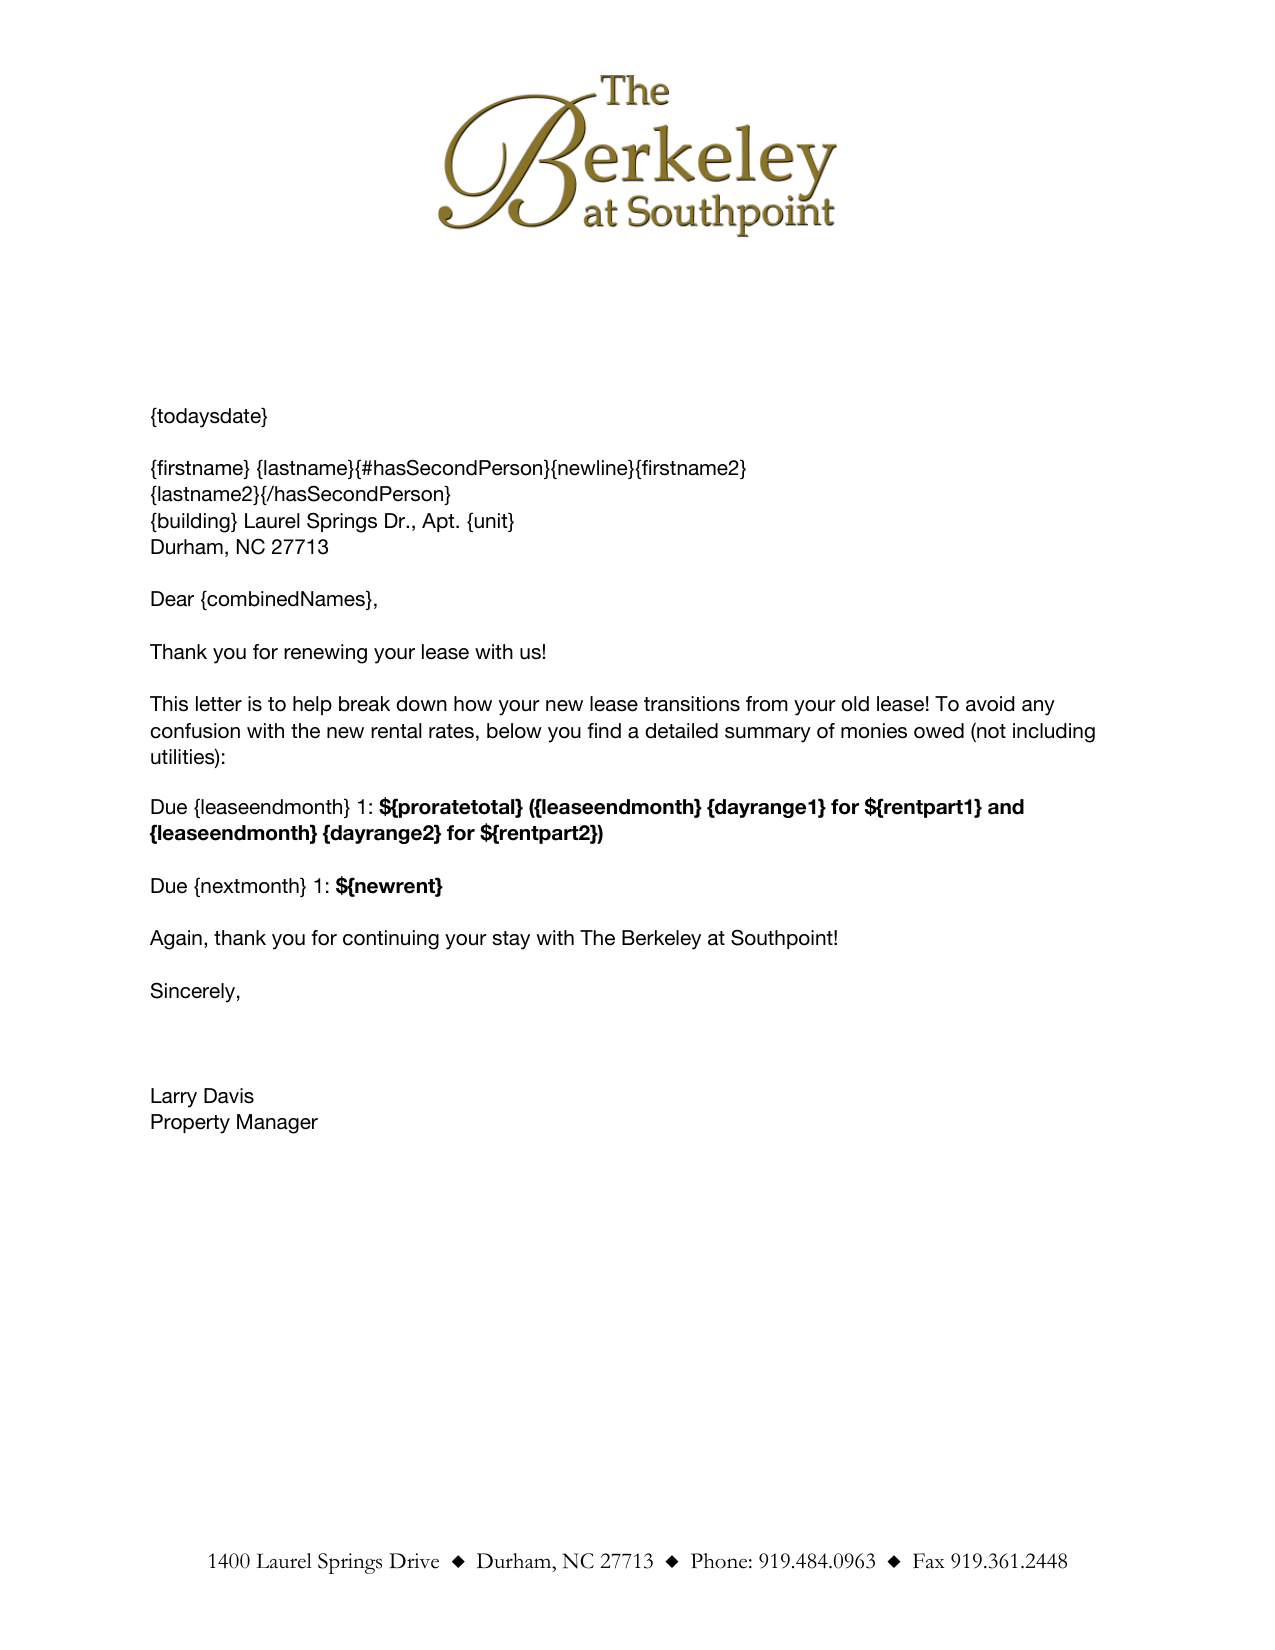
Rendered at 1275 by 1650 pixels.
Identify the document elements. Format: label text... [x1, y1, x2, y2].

text {building} Laurel Springs Dr., Apt. {unit} [150, 508, 1125, 534]
picture [438, 75, 837, 246]
text Due {leaseendmonth} 1: ${proratetotal} ({leaseendmonth} {dayrange1} for ${rentpart1} and {leaseendmonth} {dayrange2} for ${rentpart2}) [150, 794, 1125, 846]
text Sincerely, [150, 978, 1125, 1004]
text Property Manager [150, 1109, 1125, 1135]
text {todaysdate} [150, 403, 1125, 429]
text Dear {combinedNames}, [150, 587, 1125, 613]
text Thank you for renewing your lease with us! [150, 639, 1125, 665]
text {firstname} {lastname}{#hasSecondPerson}{newline}{firstname2} {lastname2}{/hasSecondPerson} [150, 455, 1050, 508]
text This letter is to help break down how your new lease transitions from your old lease! To avoid any confusion with the new rental rates, below you find a detailed summary of monies owed (not including utilities): [150, 692, 1125, 770]
text Due {nextmonth} 1: ${newrent} [150, 873, 1125, 899]
text Again, thank you for continuing your stay with The Berkeley at Southpoint! [150, 925, 1125, 951]
text Larry Davis [150, 1083, 1125, 1109]
text Durham, NC 27713 [150, 534, 1125, 560]
